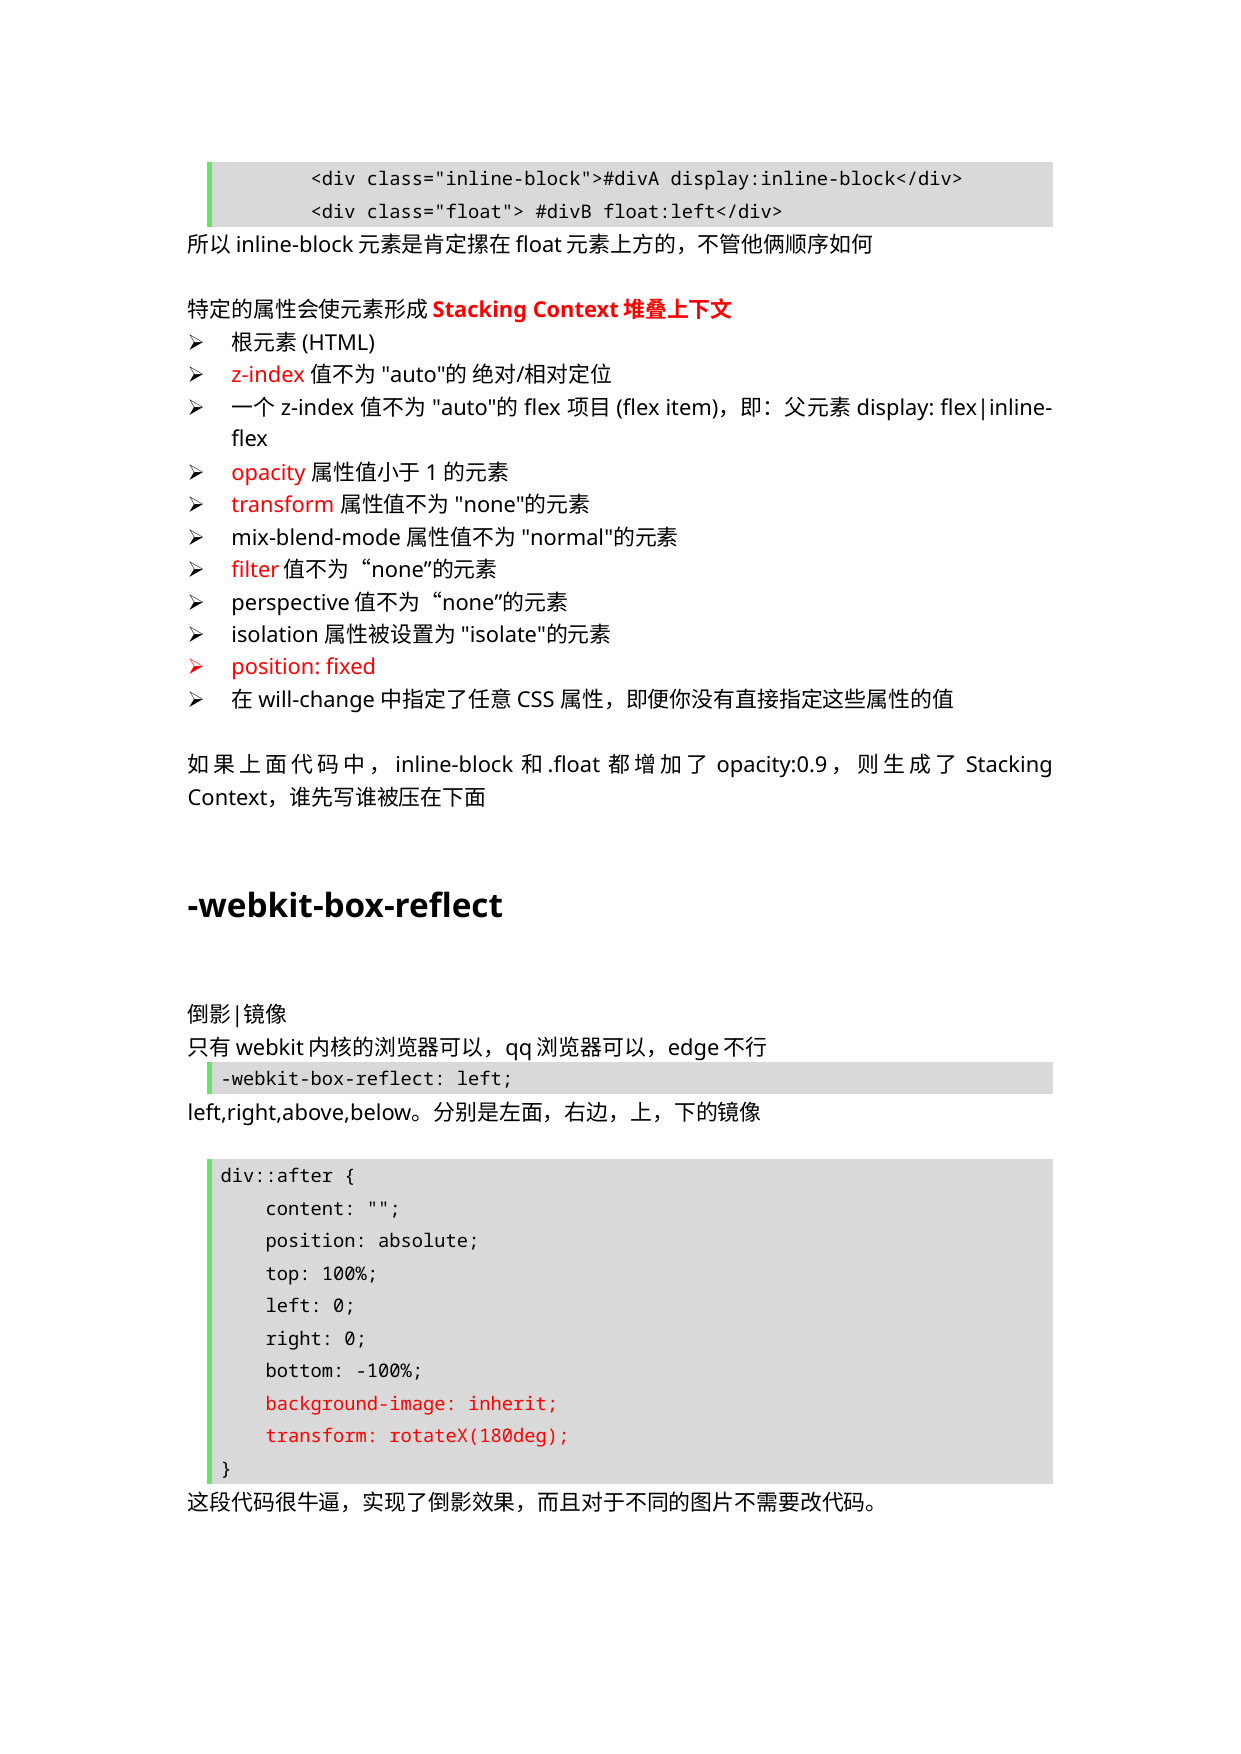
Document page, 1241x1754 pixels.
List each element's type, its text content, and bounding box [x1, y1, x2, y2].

text left: 0; [212, 1289, 1053, 1322]
text 只有webkit内核的浏览器可以，qq浏览器可以，edge不行 [187, 1029, 1053, 1062]
subtitle -webkit-box-reflect [187, 872, 1053, 937]
text -webkit-box-reflect: left; [212, 1062, 1053, 1094]
text 这段代码很牛逼，实现了倒影效果，而且对于不同的图片不需要改代码。 [187, 1484, 1053, 1517]
text bottom: -100%; [212, 1354, 1053, 1387]
list perspective值不为“none”的元素 [187, 584, 1053, 617]
list position: fixed [187, 649, 1053, 682]
list 在 will-change 中指定了任意 CSS 属性，即便你没有直接指定这些属性的值 [187, 682, 1053, 714]
text transform: rotateX(180deg); [212, 1419, 1053, 1452]
list 根元素 (HTML) [187, 324, 1053, 357]
text position: absolute; [212, 1224, 1053, 1257]
text 如果上面代码中，inline-block和.float都增加了opacity:0.9，则生成了Stacking Context，谁先写谁被压在下面 [187, 747, 1053, 812]
text <div class="inline-block">#divA display:inline-block</div> [212, 162, 1053, 194]
text <div class="float"> #divB float:left</div> [212, 194, 1053, 227]
list 一个 z-index 值不为 "auto"的 flex 项目 (flex item)，即：父元素 display: flex|inline-flex [187, 389, 1053, 454]
list filter值不为“none”的元素 [187, 552, 1053, 584]
text content: ""; [212, 1192, 1053, 1224]
text 特定的属性会使元素形成Stacking Context堆叠上下文 [187, 292, 1053, 324]
text } [212, 1452, 1053, 1484]
text 倒影|镜像 [187, 997, 1053, 1029]
list opacity 属性值小于 1 的元素 [187, 454, 1053, 487]
list mix-blend-mode 属性值不为 "normal"的元素 [187, 519, 1053, 552]
list isolation 属性被设置为 "isolate"的元素 [187, 617, 1053, 649]
text right: 0; [212, 1322, 1053, 1354]
text background-image: inherit; [212, 1387, 1053, 1419]
text 所以inline-block元素是肯定摞在float元素上方的，不管他俩顺序如何 [187, 227, 1053, 259]
text top: 100%; [212, 1257, 1053, 1289]
list transform 属性值不为 "none"的元素 [187, 487, 1053, 519]
text left,right,above,below。分别是左面，右边，上，下的镜像 [187, 1094, 1053, 1127]
text div::after { [212, 1159, 1053, 1192]
list z-index 值不为 "auto"的 绝对/相对定位 [187, 357, 1053, 389]
